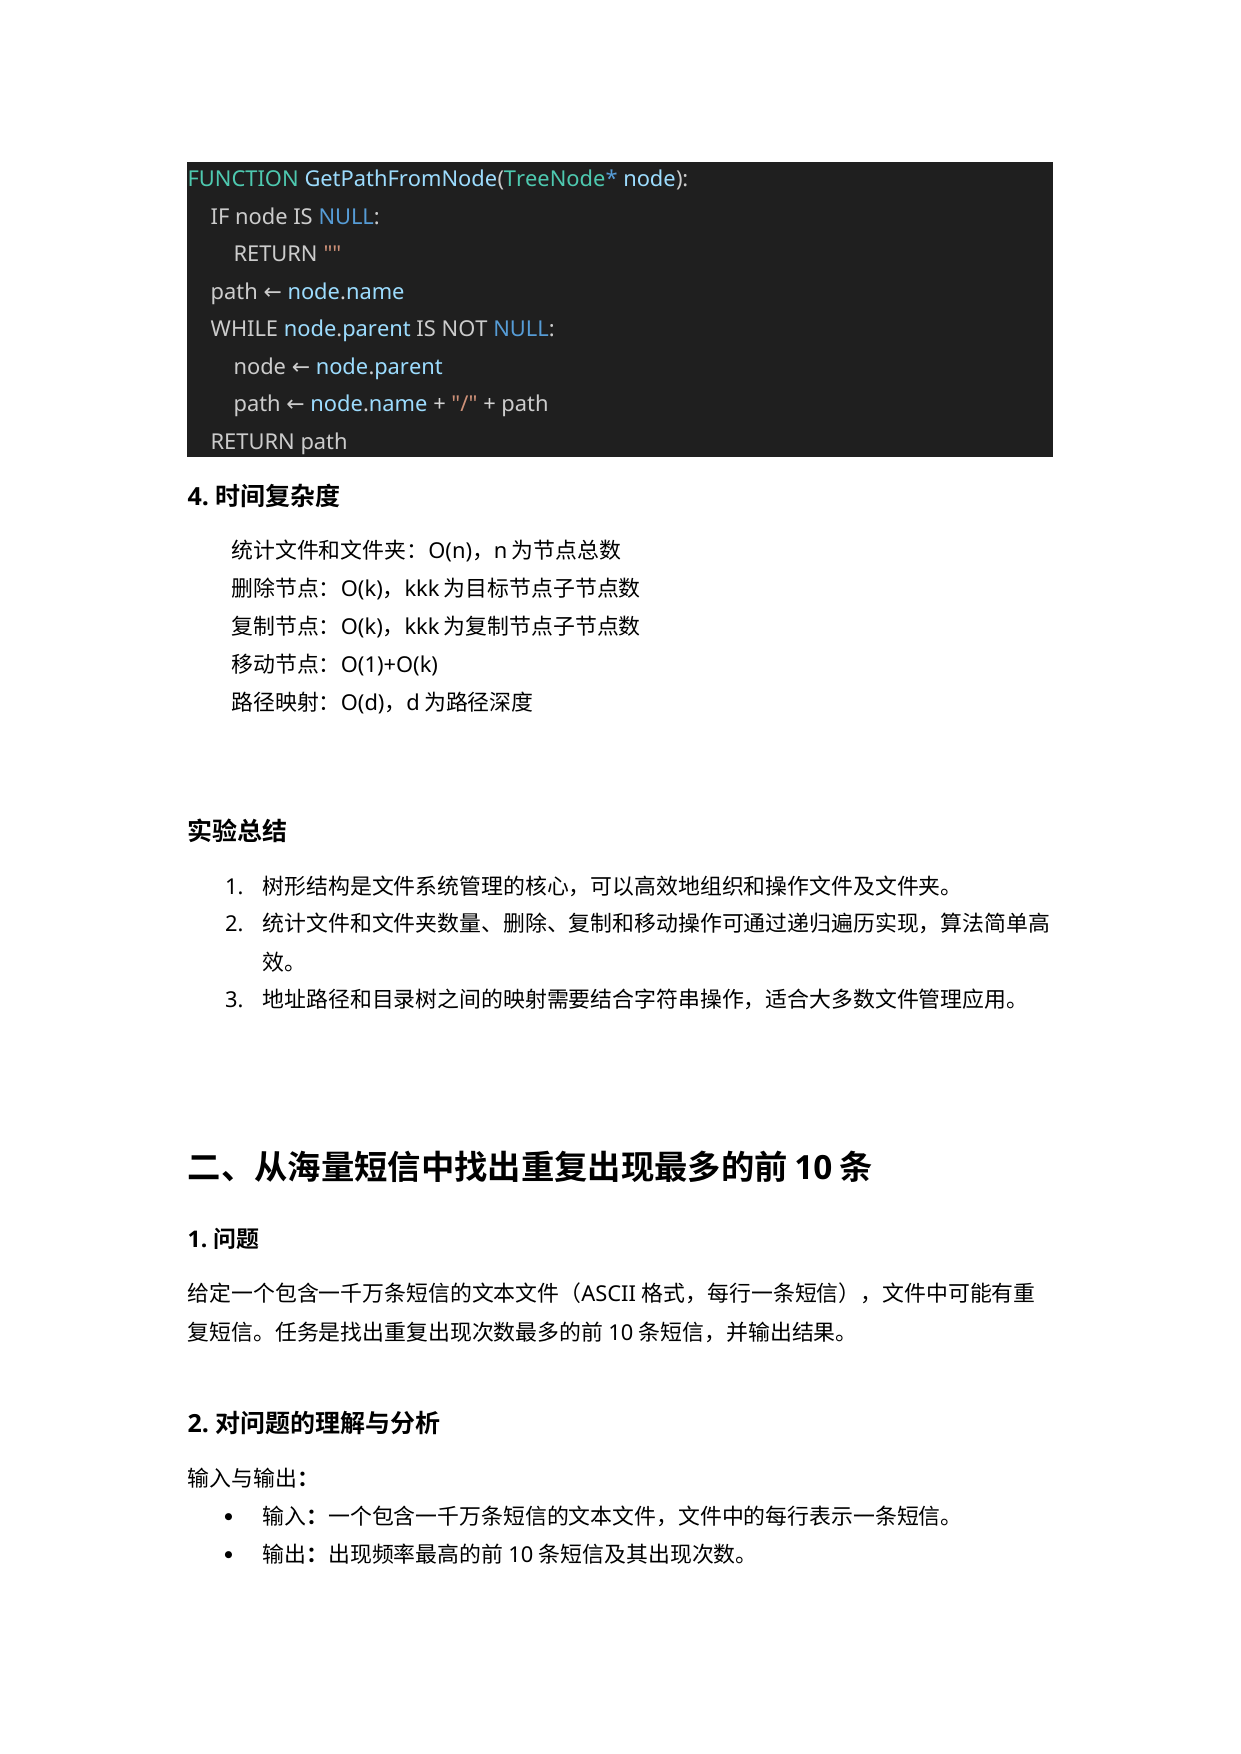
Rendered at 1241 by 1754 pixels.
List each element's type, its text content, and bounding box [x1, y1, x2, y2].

text FUNCTION GetPathFromNode(TreeNode* node): [187, 162, 1053, 194]
text 给定一个包含一千万条短信的文本文件（ASCII 格式，每行一条短信），文件中可能有重复短信。任务是找出重复出现次数最多的前 10 条短信，并输出结果。 [187, 1276, 1053, 1347]
subtitle 1. 问题 [187, 1206, 1053, 1271]
text 复制节点：O(k)，kkk为复制节点子节点数 [187, 609, 1053, 641]
text 统计文件和文件夹：O(n)，n为节点总数 [187, 533, 1053, 566]
subtitle 2. 对问题的理解与分析 [187, 1389, 1053, 1454]
text 4. 时间复杂度 [187, 462, 1053, 527]
subtitle 实验总结 [187, 797, 1053, 862]
text RETURN path [187, 424, 1053, 457]
list 地址路径和目录树之间的映射需要结合字符串操作，适合大多数文件管理应用。 [225, 982, 1053, 1014]
text IF node IS NULL: [187, 199, 1053, 232]
list 树形结构是文件系统管理的核心，可以高效地组织和操作文件及文件夹。 [225, 868, 1053, 901]
text path ← node.name [187, 274, 1053, 307]
text path ← node.name + "/" + path [187, 387, 1053, 419]
text 移动节点：O(1)+O(k) [187, 647, 1053, 679]
text 路径映射：O(d)，d为路径深度 [187, 684, 1053, 717]
list 输入：一个包含一千万条短信的文本文件，文件中的每行表示一条短信。 [225, 1498, 1053, 1531]
text 输入与输出： [187, 1461, 1053, 1493]
text 二、从海量短信中找出重复出现最多的前10条 [187, 1132, 1053, 1197]
text RETURN "" [187, 237, 1053, 269]
text node ← node.parent [187, 349, 1053, 382]
list 输出：出现频率最高的前 10 条短信及其出现次数。 [225, 1536, 1053, 1569]
text WHILE node.parent IS NOT NULL: [187, 312, 1053, 344]
list 统计文件和文件夹数量、删除、复制和移动操作可通过递归遍历实现，算法简单高效。 [225, 906, 1053, 977]
text 删除节点：O(k)，kkk为目标节点子节点数 [187, 571, 1053, 603]
